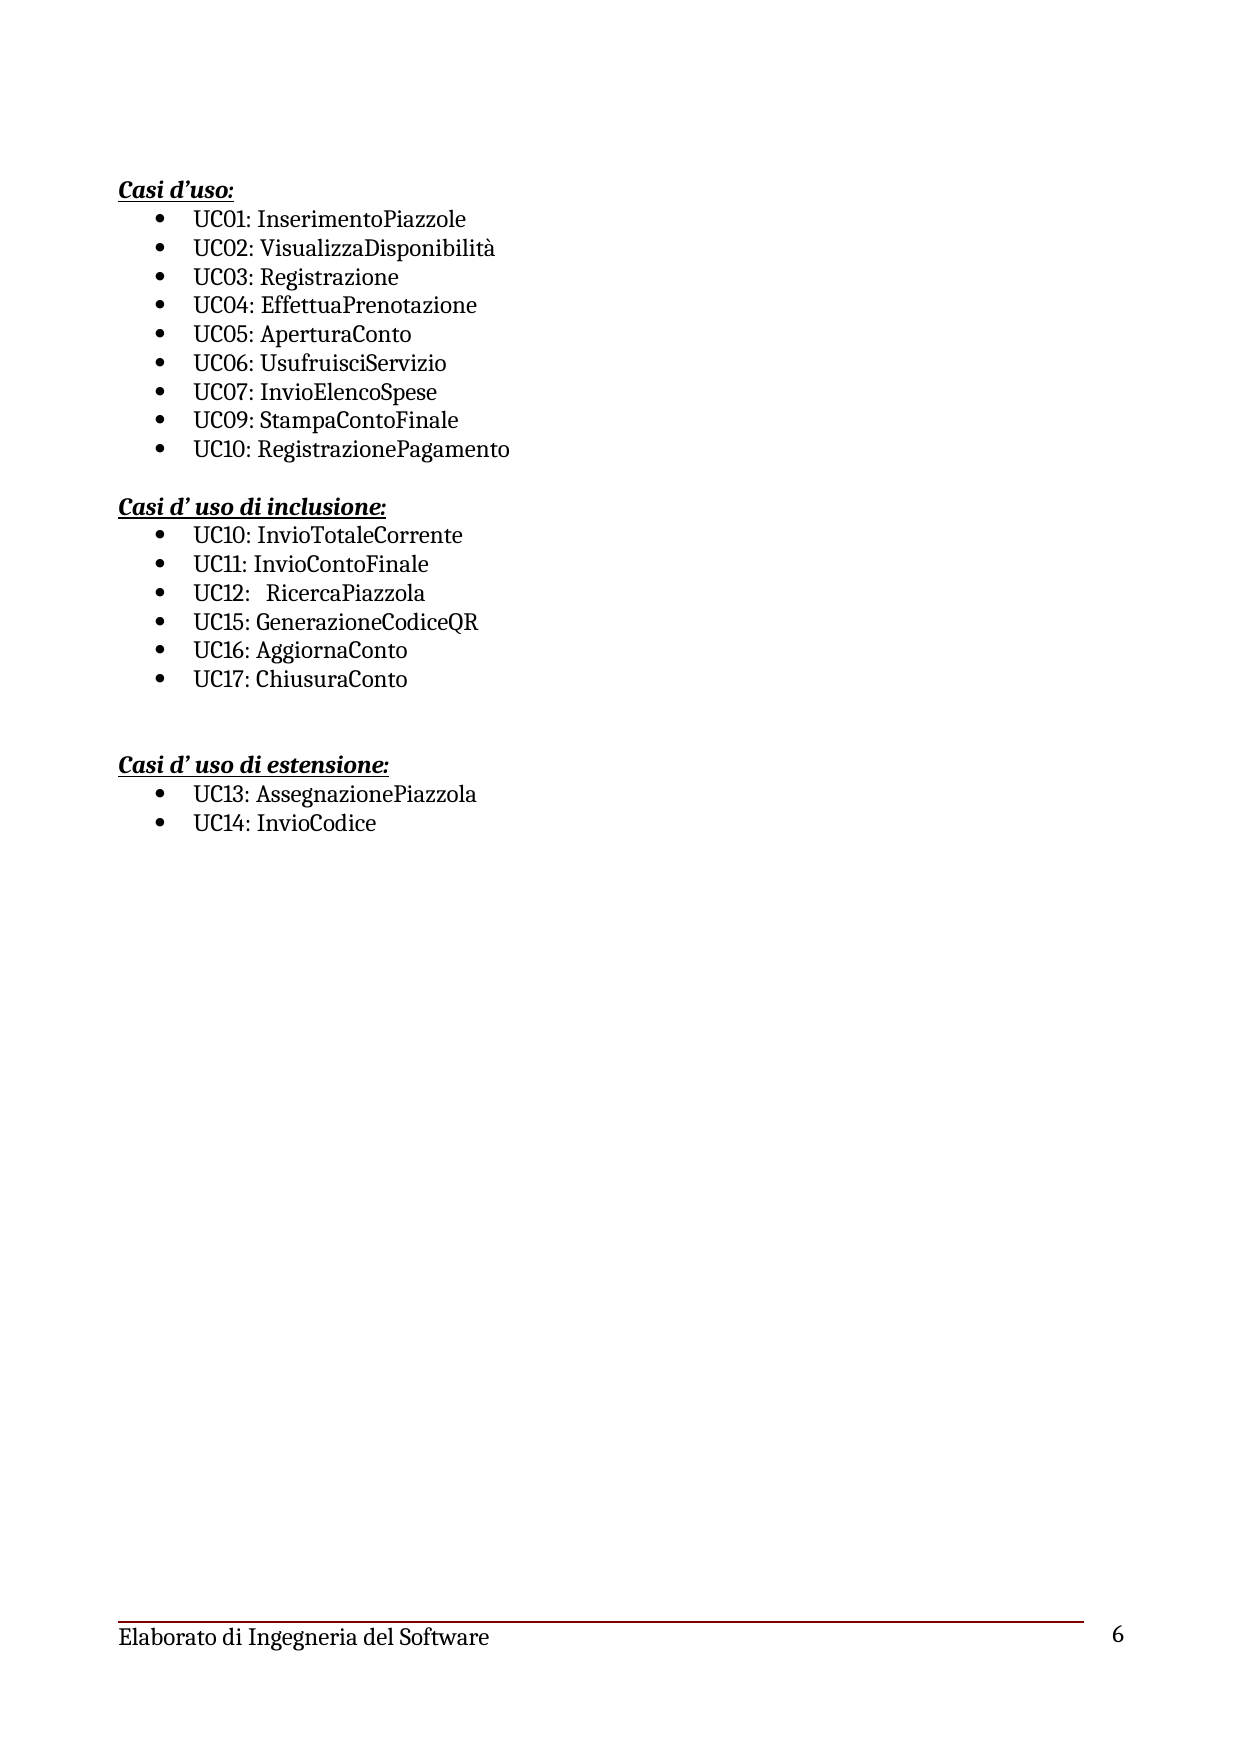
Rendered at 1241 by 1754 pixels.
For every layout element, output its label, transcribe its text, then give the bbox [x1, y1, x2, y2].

list UC11: InvioContoFinale [156, 550, 583, 579]
list UC17: ChiusuraConto [156, 665, 583, 694]
list UC04: EffettuaPrenotazione [156, 291, 1122, 320]
list UC16: AggiornaConto [156, 636, 583, 665]
list UC09: StampaContoFinale [156, 406, 1122, 435]
list UC12: RicercaPiazzola [156, 579, 583, 608]
list UC05: AperturaConto [156, 320, 1122, 349]
list UC02: VisualizzaDisponibilità [156, 234, 1122, 263]
list UC15: GenerazioneCodiceQR [156, 608, 583, 636]
list UC10: RegistrazionePagamento [156, 435, 1122, 464]
text Casi d’ uso di estensione: [118, 751, 583, 780]
list UC10: InvioTotaleCorrente [156, 521, 583, 550]
text Casi d’uso: [118, 176, 1122, 205]
list UC01: InserimentoPiazzole [156, 205, 1122, 234]
list UC03: Registrazione [156, 263, 1122, 291]
list UC13: AssegnazionePiazzola [156, 780, 583, 809]
text Casi d’ uso di inclusione: [118, 493, 583, 521]
list UC06: UsufruisciServizio [156, 349, 1122, 378]
list UC07: InvioElencoSpese [156, 378, 1122, 406]
list UC14: InvioCodice [156, 809, 583, 838]
